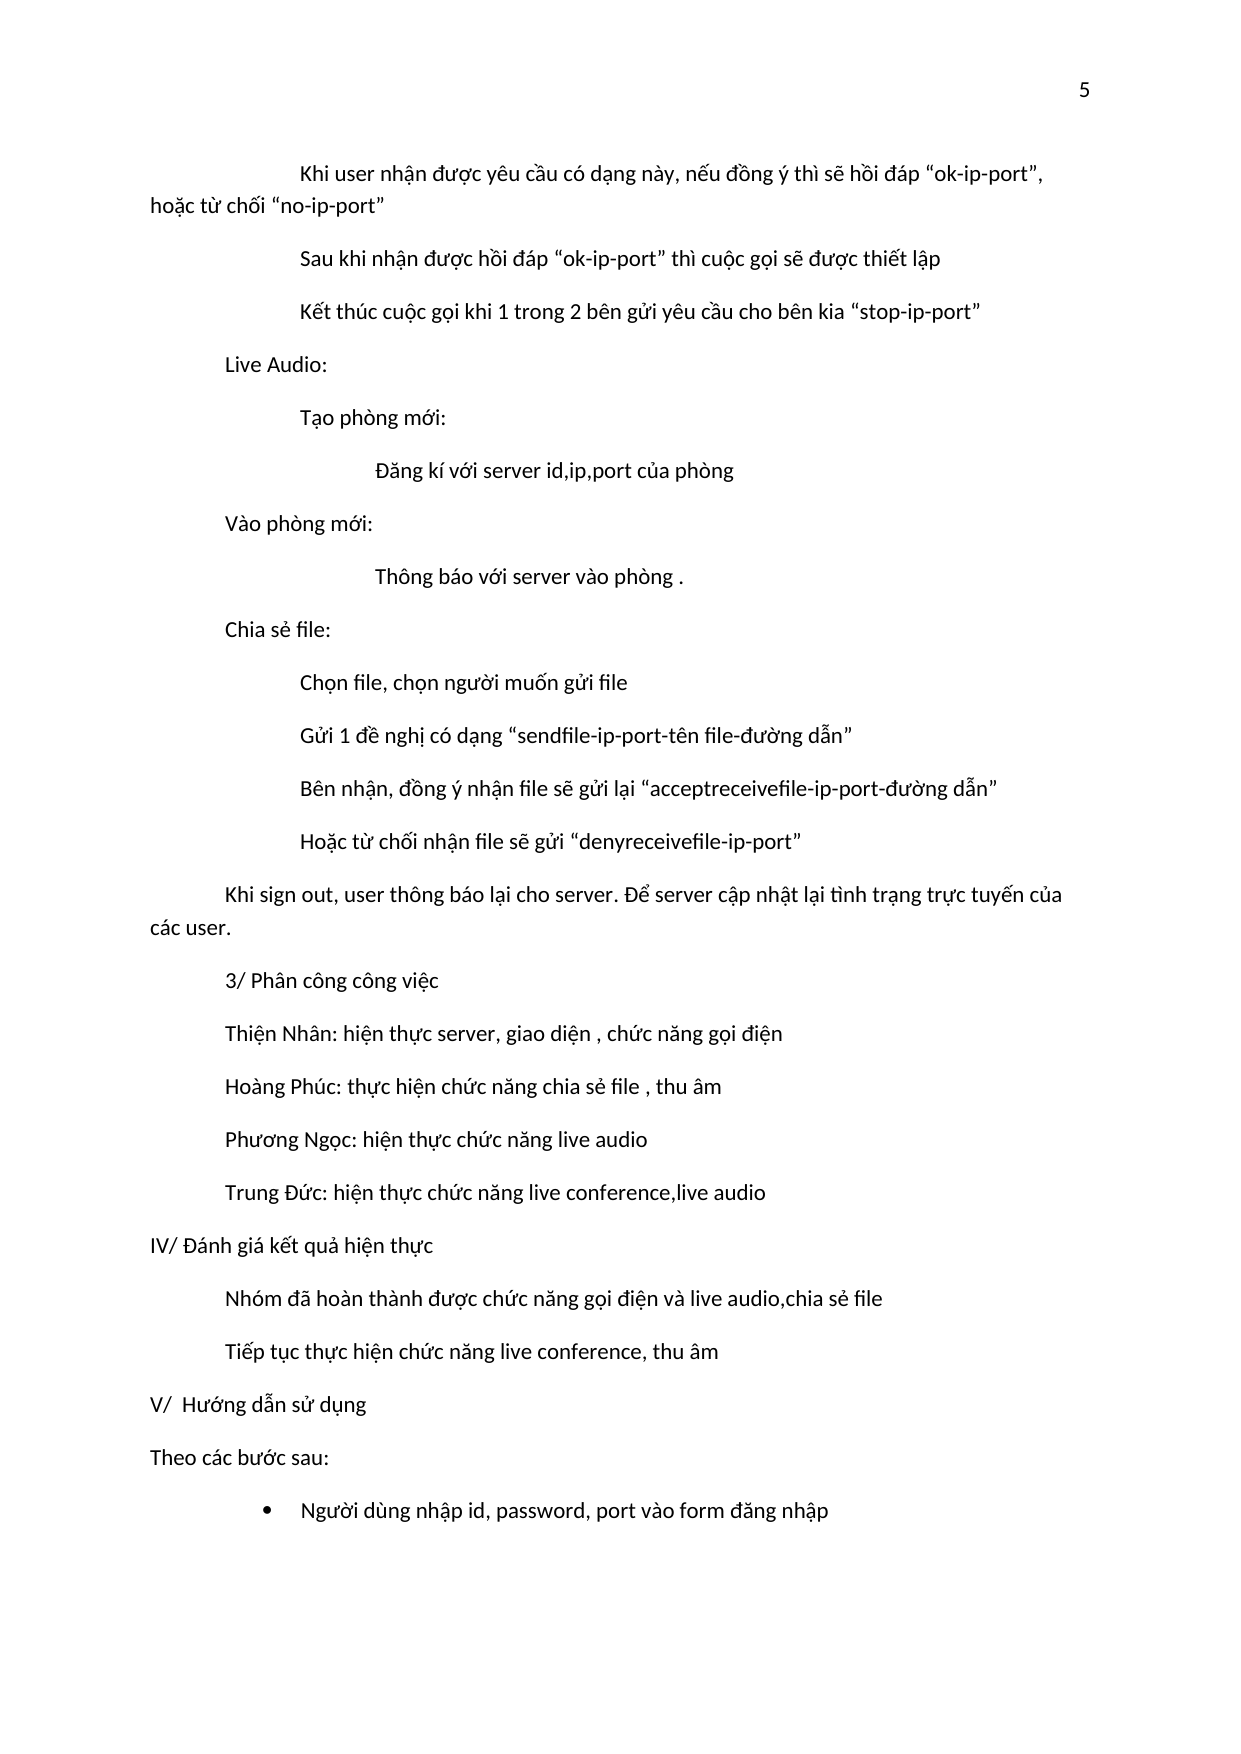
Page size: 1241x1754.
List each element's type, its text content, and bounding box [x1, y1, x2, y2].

text Live Audio: [150, 350, 1090, 378]
text Phương Ngọc: hiện thực chức năng live audio [150, 1125, 1090, 1153]
text Vào phòng mới: [150, 509, 1090, 537]
text Theo các bước sau: [150, 1443, 1090, 1471]
text Kết thúc cuộc gọi khi 1 trong 2 bên gửi yêu cầu cho bên kia “stop-ip-port” [150, 297, 1090, 325]
text Sau khi nhận được hồi đáp “ok-ip-port” thì cuộc gọi sẽ được thiết lập [150, 244, 1090, 272]
text Hoàng Phúc: thực hiện chức năng chia sẻ file , thu âm [150, 1072, 1090, 1100]
text Nhóm đã hoàn thành được chức năng gọi điện và live audio,chia sẻ file [150, 1284, 1090, 1312]
text Khi sign out, user thông báo lại cho server. Để server cập nhật lại tình trạng trực tuyến của các user. [150, 881, 1090, 941]
text V/ Hướng dẫn sử dụng [150, 1390, 1090, 1418]
text Bên nhận, đồng ý nhận file sẽ gửi lại “acceptreceivefile-ip-port-đường dẫn” [150, 774, 1090, 802]
text 3/ Phân công công việc [150, 966, 1090, 994]
text Gửi 1 đề nghị có dạng “sendfile-ip-port-tên file-đường dẫn” [150, 721, 1090, 749]
text Hoặc từ chối nhận file sẽ gửi “denyreceivefile-ip-port” [150, 827, 1090, 856]
text Tạo phòng mới: [150, 403, 1090, 431]
text Đăng kí với server id,ip,port của phòng [150, 456, 1090, 484]
text Tiếp tục thực hiện chức năng live conference, thu âm [150, 1337, 1090, 1365]
text Trung Đức: hiện thực chức năng live conference,live audio [150, 1178, 1090, 1206]
text Thiện Nhân: hiện thực server, giao diện , chức năng gọi điện [150, 1019, 1090, 1047]
text Thông báo với server vào phòng . [150, 562, 1090, 590]
list Người dùng nhập id, password, port vào form đăng nhập [263, 1496, 1090, 1524]
text Khi user nhận được yêu cầu có dạng này, nếu đồng ý thì sẽ hồi đáp “ok-ip-port”, hoặc từ chối “no-ip-port” [150, 159, 1090, 219]
text Chia sẻ file: [150, 615, 1090, 643]
text Chọn file, chọn người muốn gửi file [150, 668, 1090, 696]
text IV/ Đánh giá kết quả hiện thực [150, 1231, 1090, 1259]
